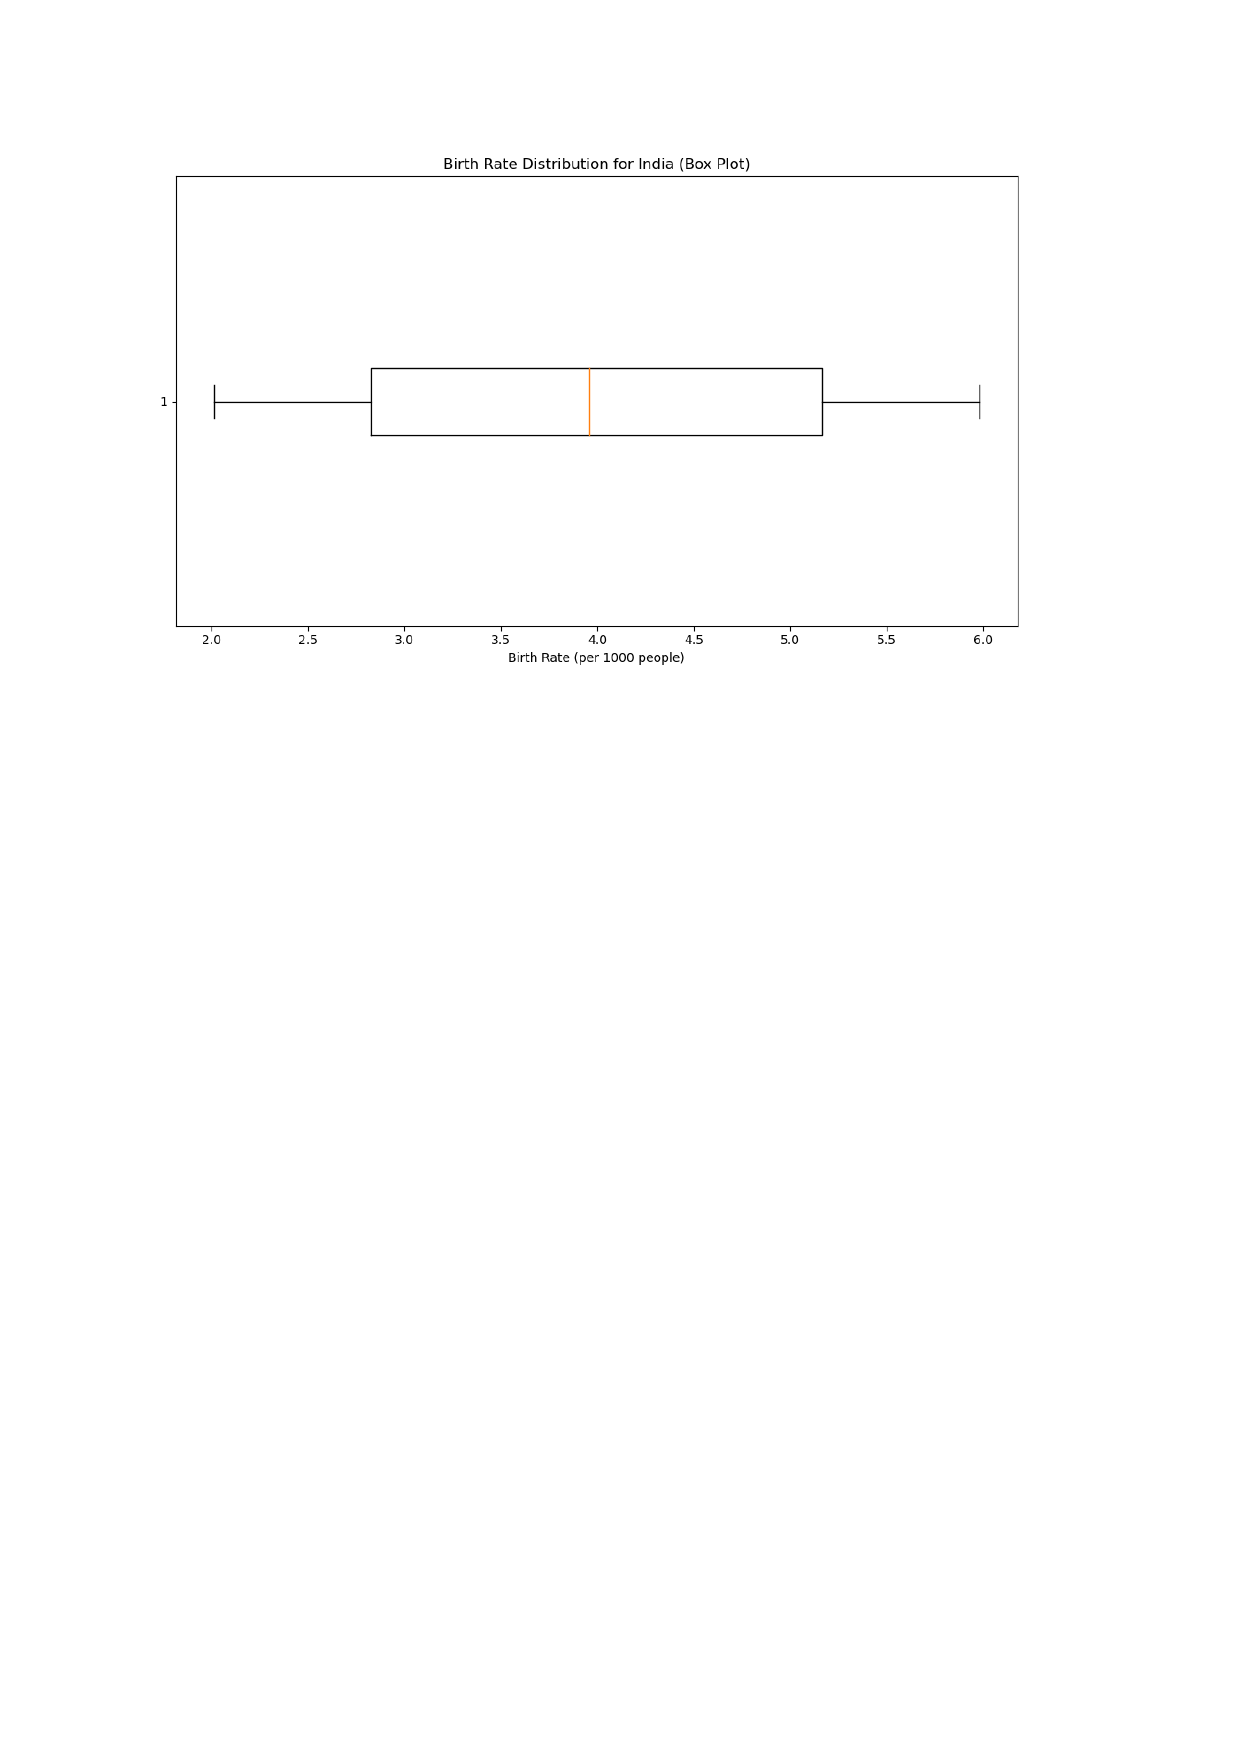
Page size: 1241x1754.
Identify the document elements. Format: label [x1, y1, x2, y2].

picture [150, 150, 1025, 673]
